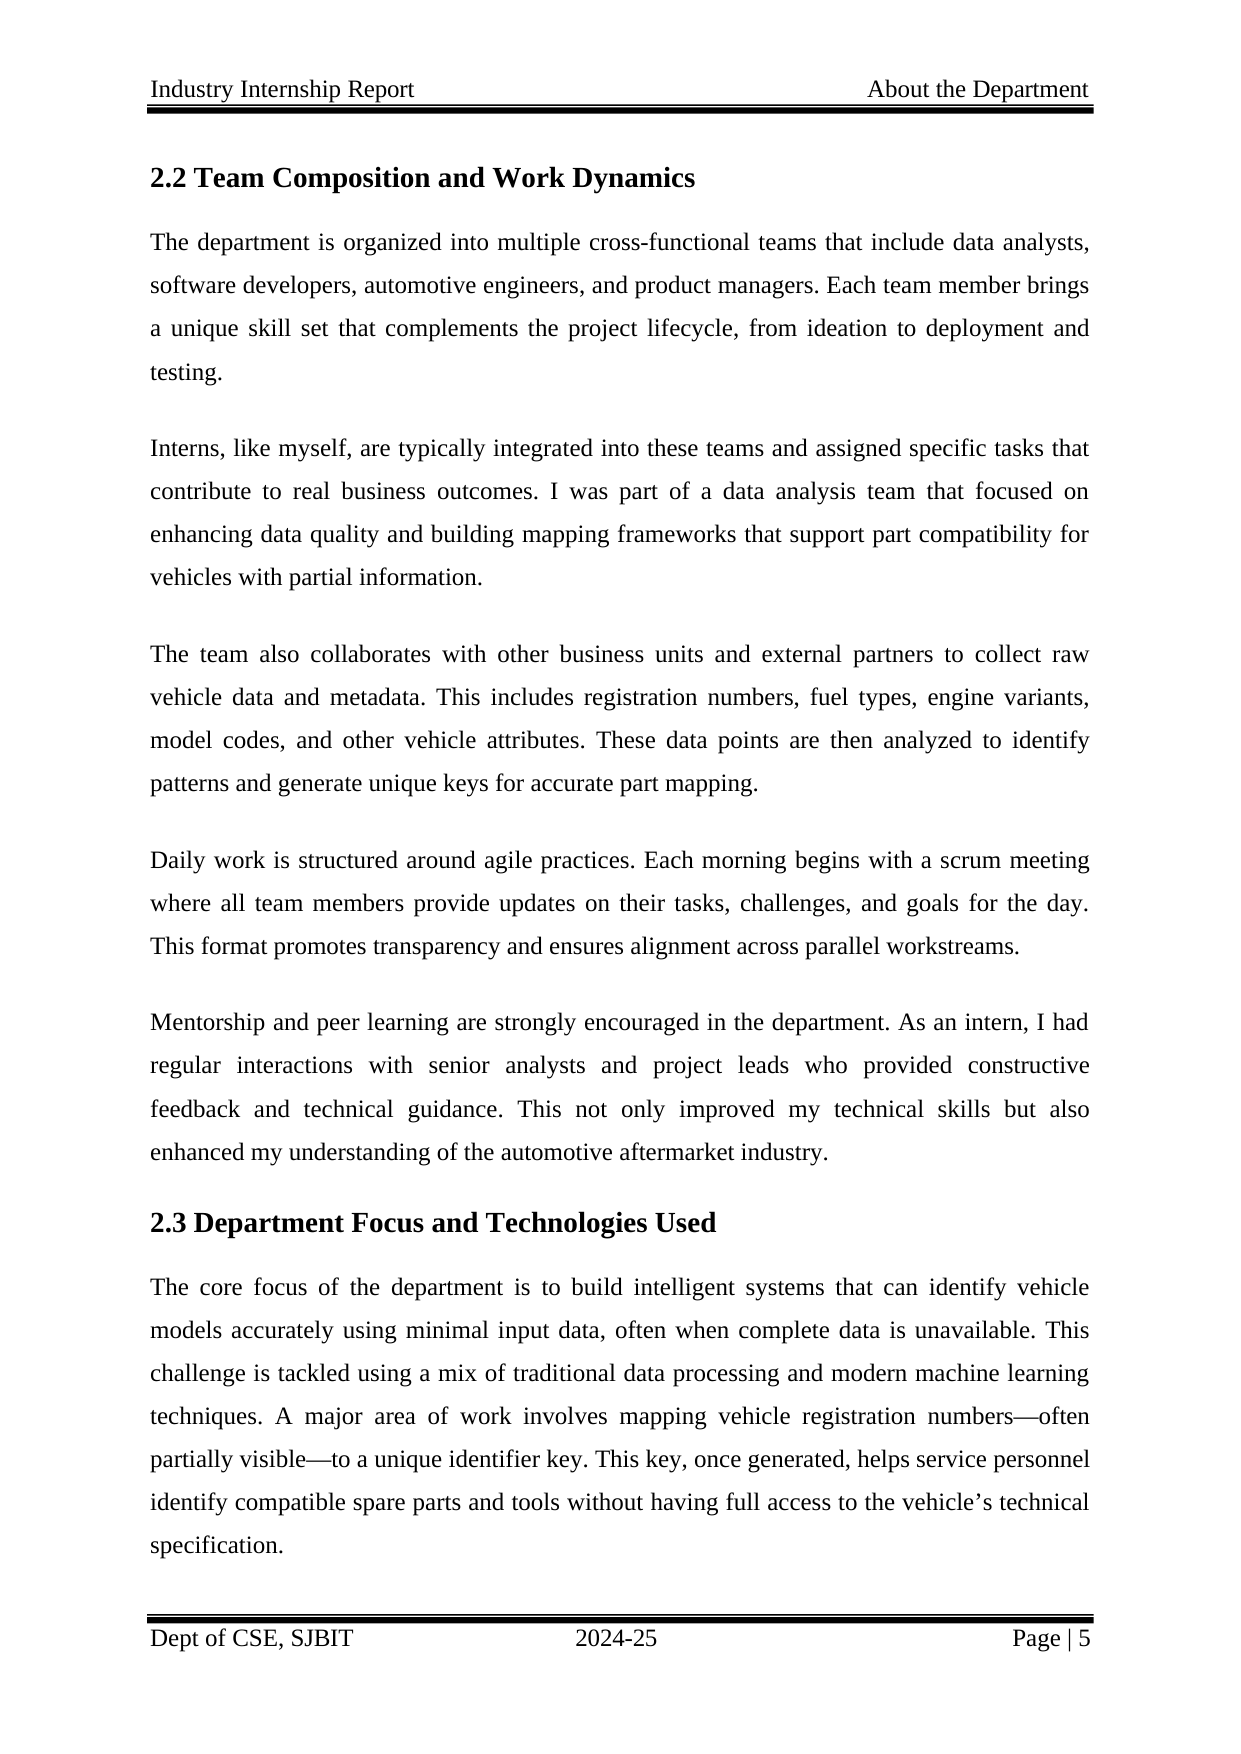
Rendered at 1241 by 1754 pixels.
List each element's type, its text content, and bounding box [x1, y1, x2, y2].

text The department is organized into multiple cross-functional teams that include data analysts, software developers, automotive engineers, and product managers. Each team member brings a unique skill set that complements the project lifecycle, from ideation to deployment and testing. [150, 227, 1091, 385]
text Mentorship and peer learning are strongly encouraged in the department. As an intern, I had regular interactions with senior analysts and project leads who provided constructive feedback and technical guidance. This not only improved my technical skills but also enhanced my understanding of the automotive aftermarket industry. [150, 1007, 1091, 1166]
text Interns, like myself, are typically integrated into these teams and assigned specific tasks that contribute to real business outcomes. I was part of a data analysis team that focused on enhancing data quality and building mapping frameworks that support part compatibility for vehicles with partial information. [150, 433, 1091, 591]
text Daily work is structured around agile practices. Each morning begins with a scrum meeting where all team members provide updates on their tasks, challenges, and goals for the day. This format promotes transparency and ensures alignment across parallel workstreams. [150, 845, 1091, 960]
subtitle Team Composition and Work Dynamics [150, 160, 1137, 194]
text The team also collaborates with other business units and external partners to collect raw vehicle data and metadata. This includes registration numbers, fuel types, engine variants, model codes, and other vehicle attributes. These data points are then analyzed to identify patterns and generate unique keys for accurate part mapping. [150, 639, 1091, 797]
text The core focus of the department is to build intelligent systems that can identify vehicle models accurately using minimal input data, often when complete data is unavailable. This challenge is tackled using a mix of traditional data processing and modern machine learning techniques. A major area of work involves mapping vehicle registration numbers—often partially visible—to a unique identifier key. This key, once generated, helps service personnel identify compatible spare parts and tools without having full access to the vehicle’s technical specification. [150, 1272, 1091, 1559]
subtitle Department Focus and Technologies Used [150, 1205, 1137, 1238]
